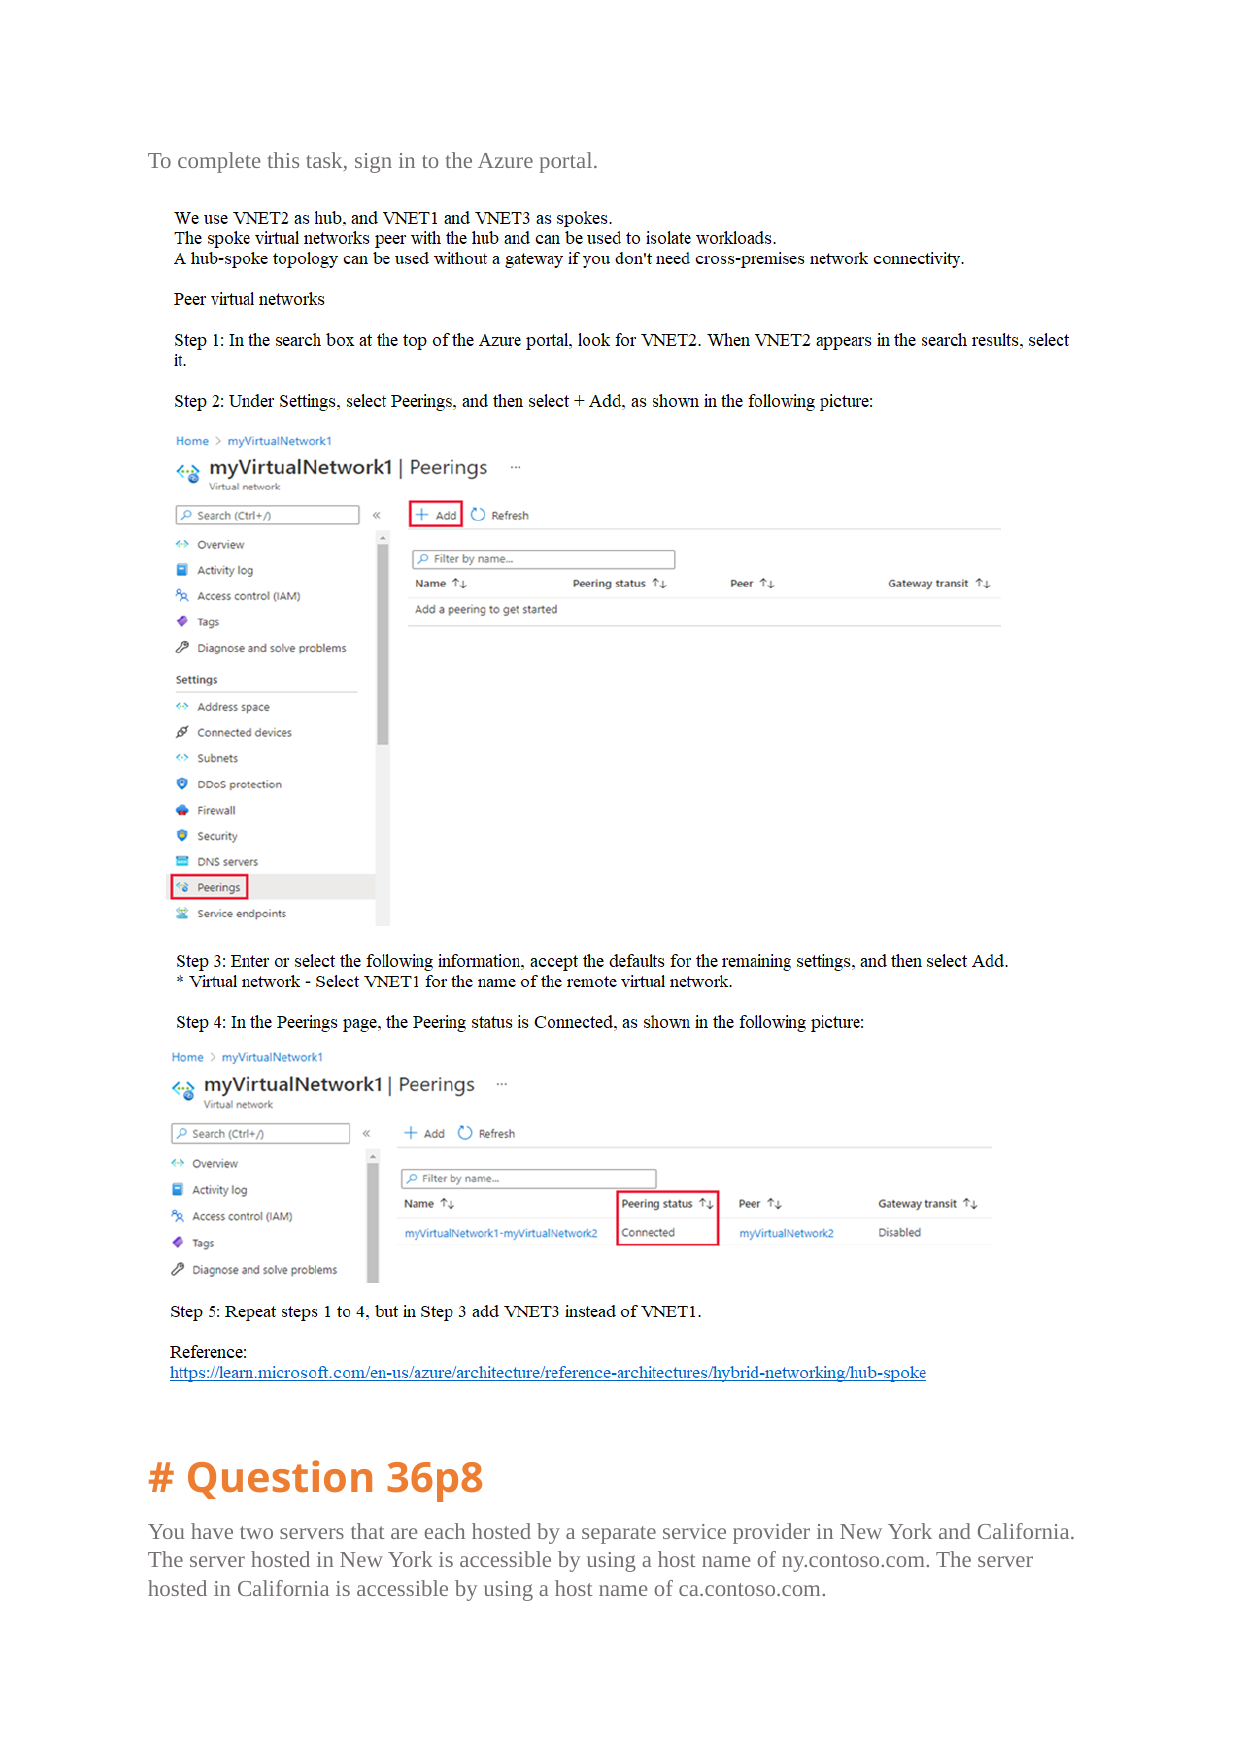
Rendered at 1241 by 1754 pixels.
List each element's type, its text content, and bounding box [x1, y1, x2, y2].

picture [147, 192, 1093, 1409]
subtitle # Question 36p8 [148, 1448, 1093, 1505]
text To complete this task, sign in to the Azure portal. [148, 148, 1093, 174]
text You have two servers that are each hosted by a separate service provider in New York and California. The server hosted in New York is accessible by using a host name of ny.contoso.com. The server hosted in California is accessible by using a host name of ca.contoso.com. [148, 1518, 1093, 1601]
